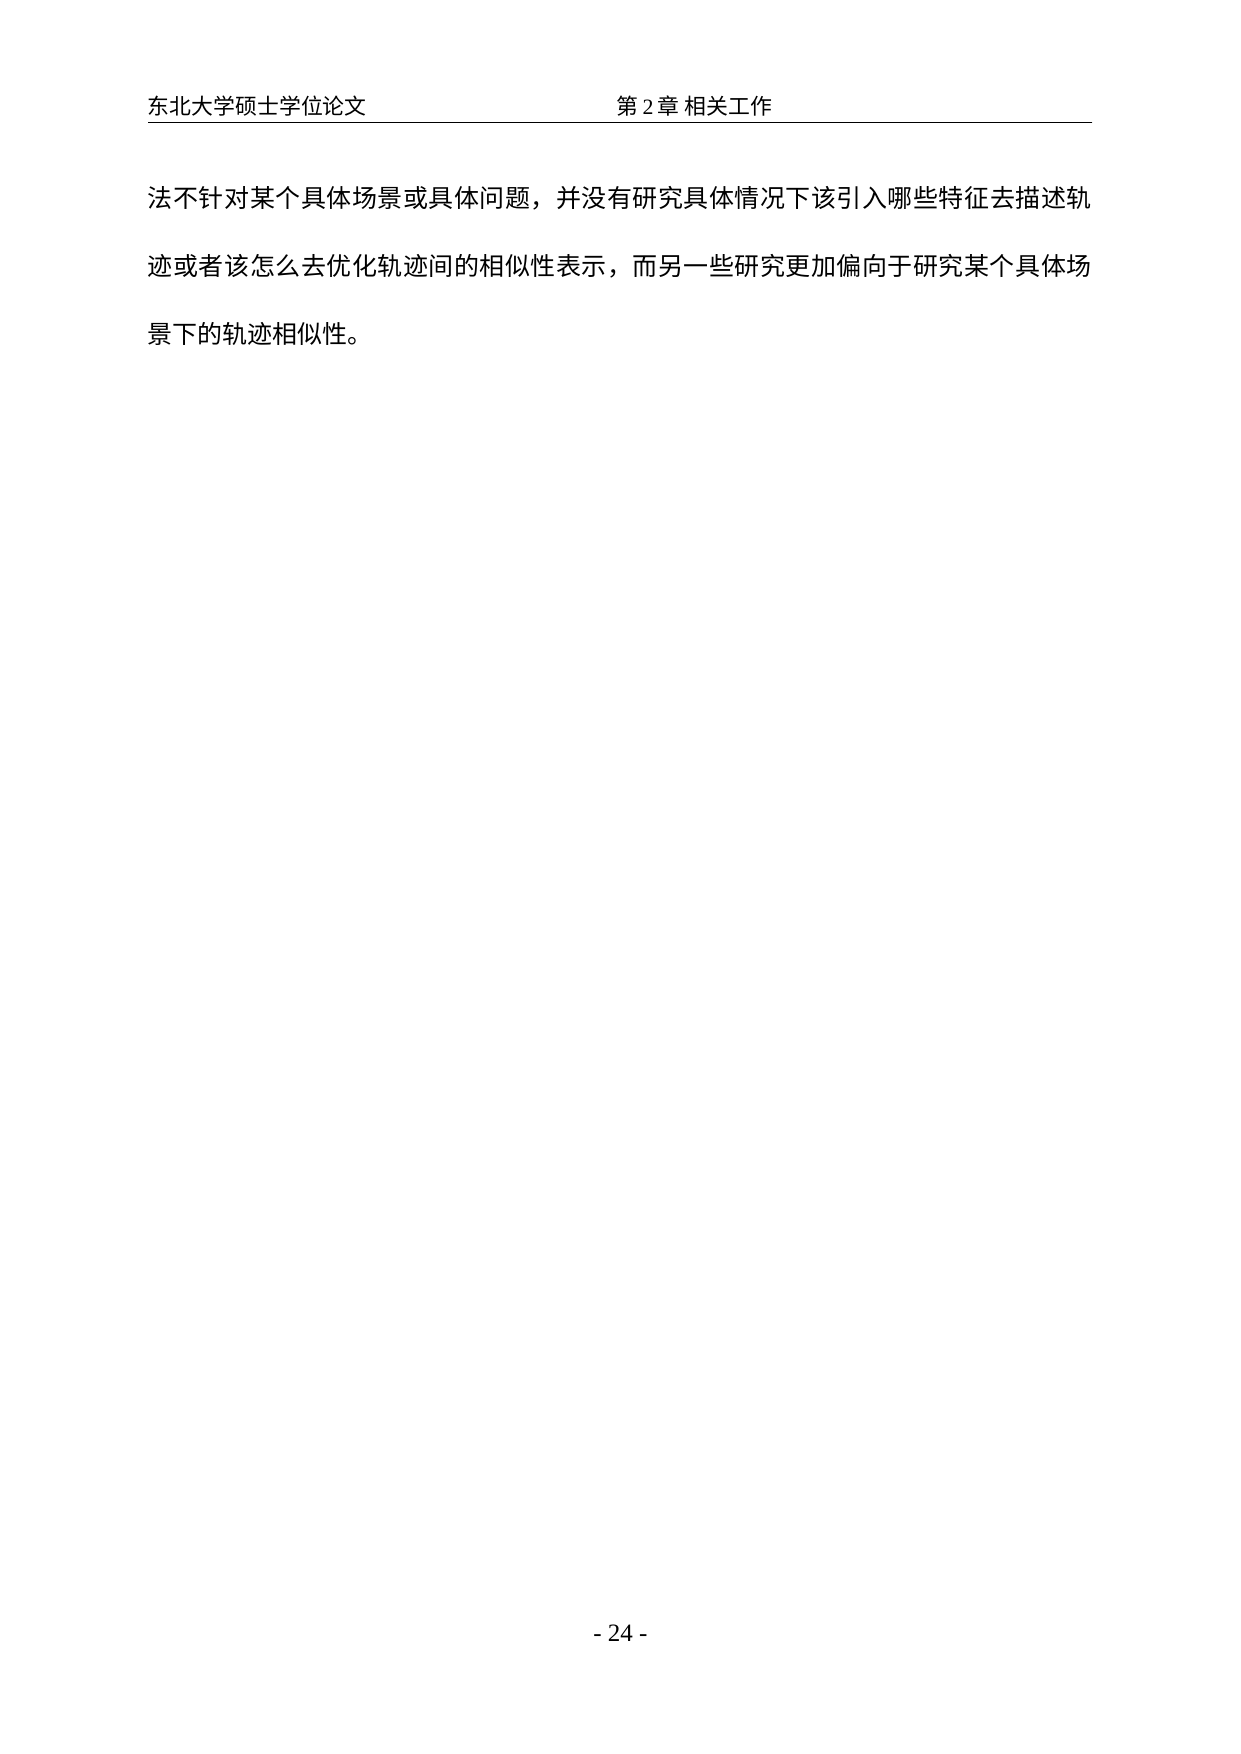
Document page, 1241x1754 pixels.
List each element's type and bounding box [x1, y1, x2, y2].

text [148, 163, 1092, 367]
